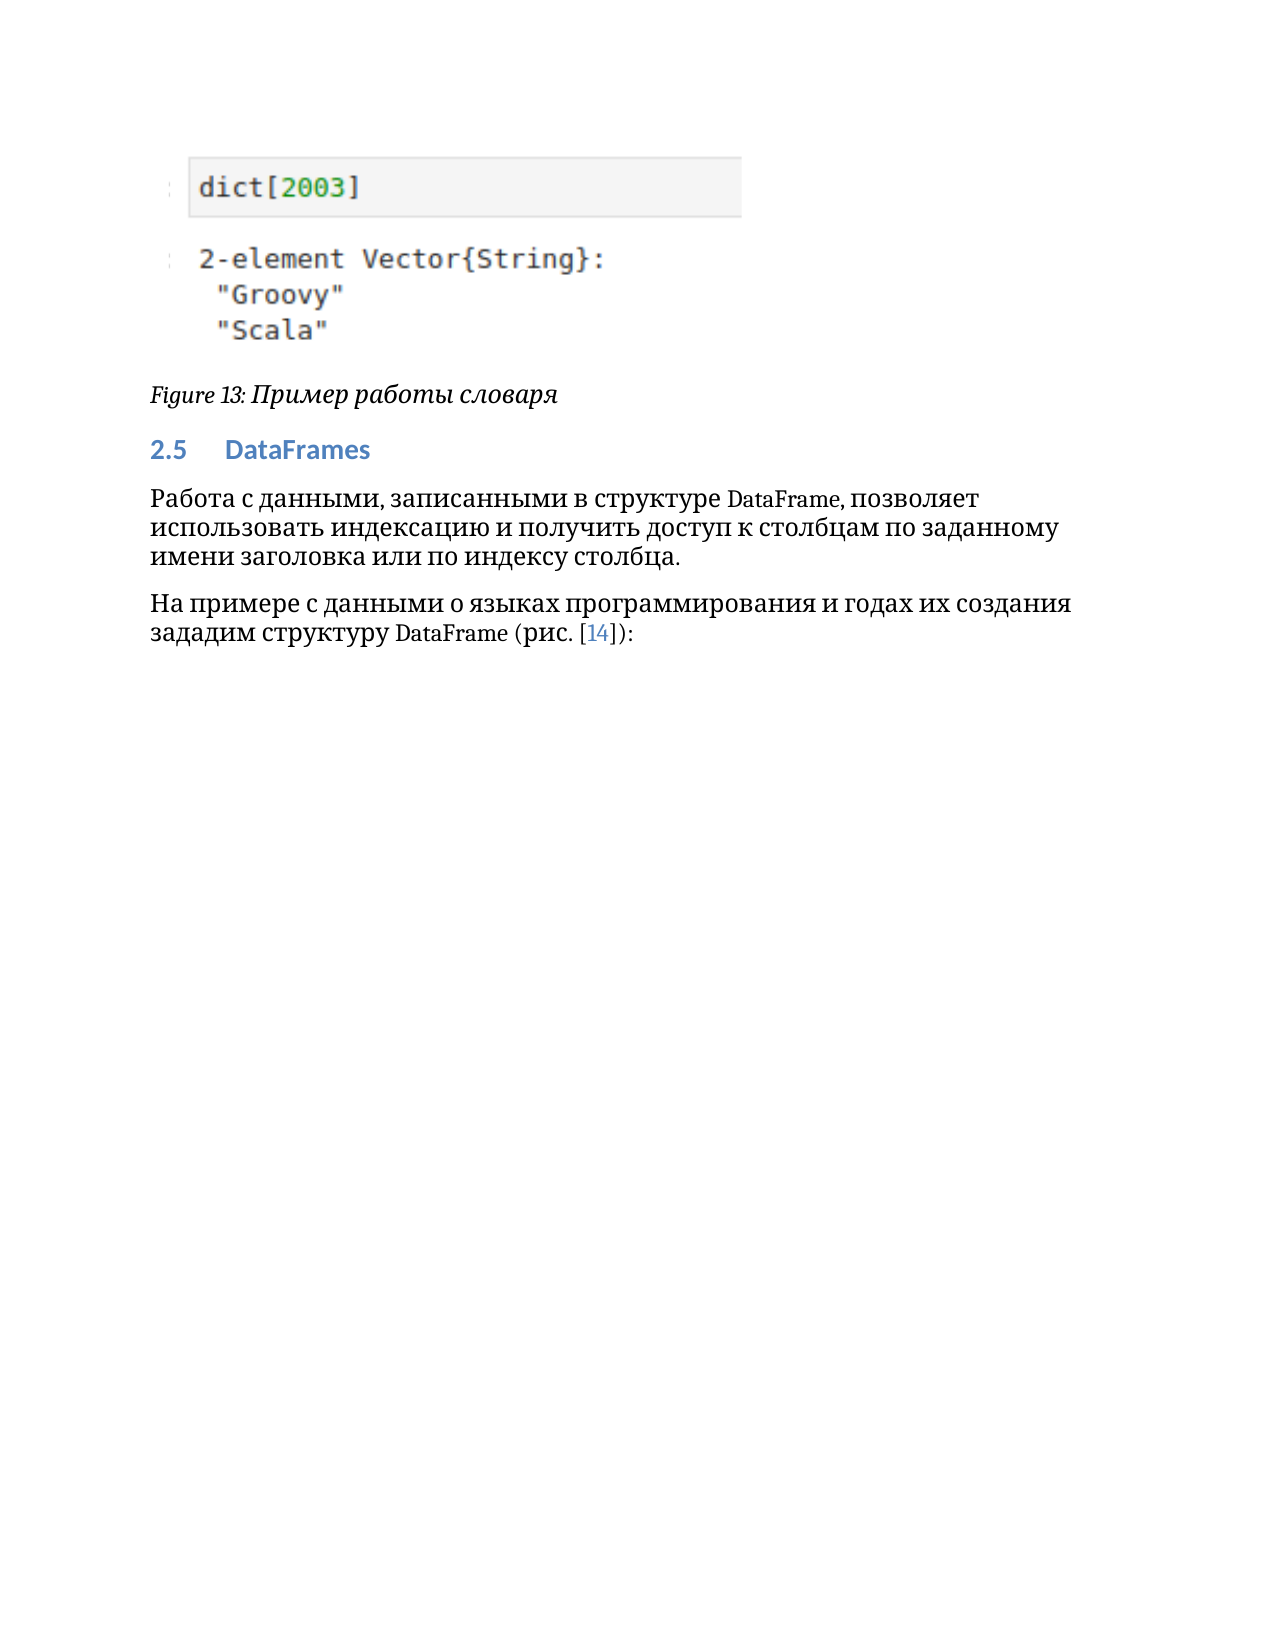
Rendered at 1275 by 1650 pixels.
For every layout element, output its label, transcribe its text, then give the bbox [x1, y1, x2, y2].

text На примере с данными о языках программирования и годах их создания зададим структуру DataFrame (рис. [14]): [150, 590, 1125, 648]
text Figure 13: Пример работы словаря [150, 381, 1125, 410]
picture [168, 150, 742, 361]
text Работа с данными, записанными в структуре DataFrame, позволяет использовать индексацию и получить доступ к столбцам по заданному имени заголовка или по индексу столбца. [150, 485, 1125, 571]
subtitle 2.5 DataFrames [150, 431, 1125, 466]
